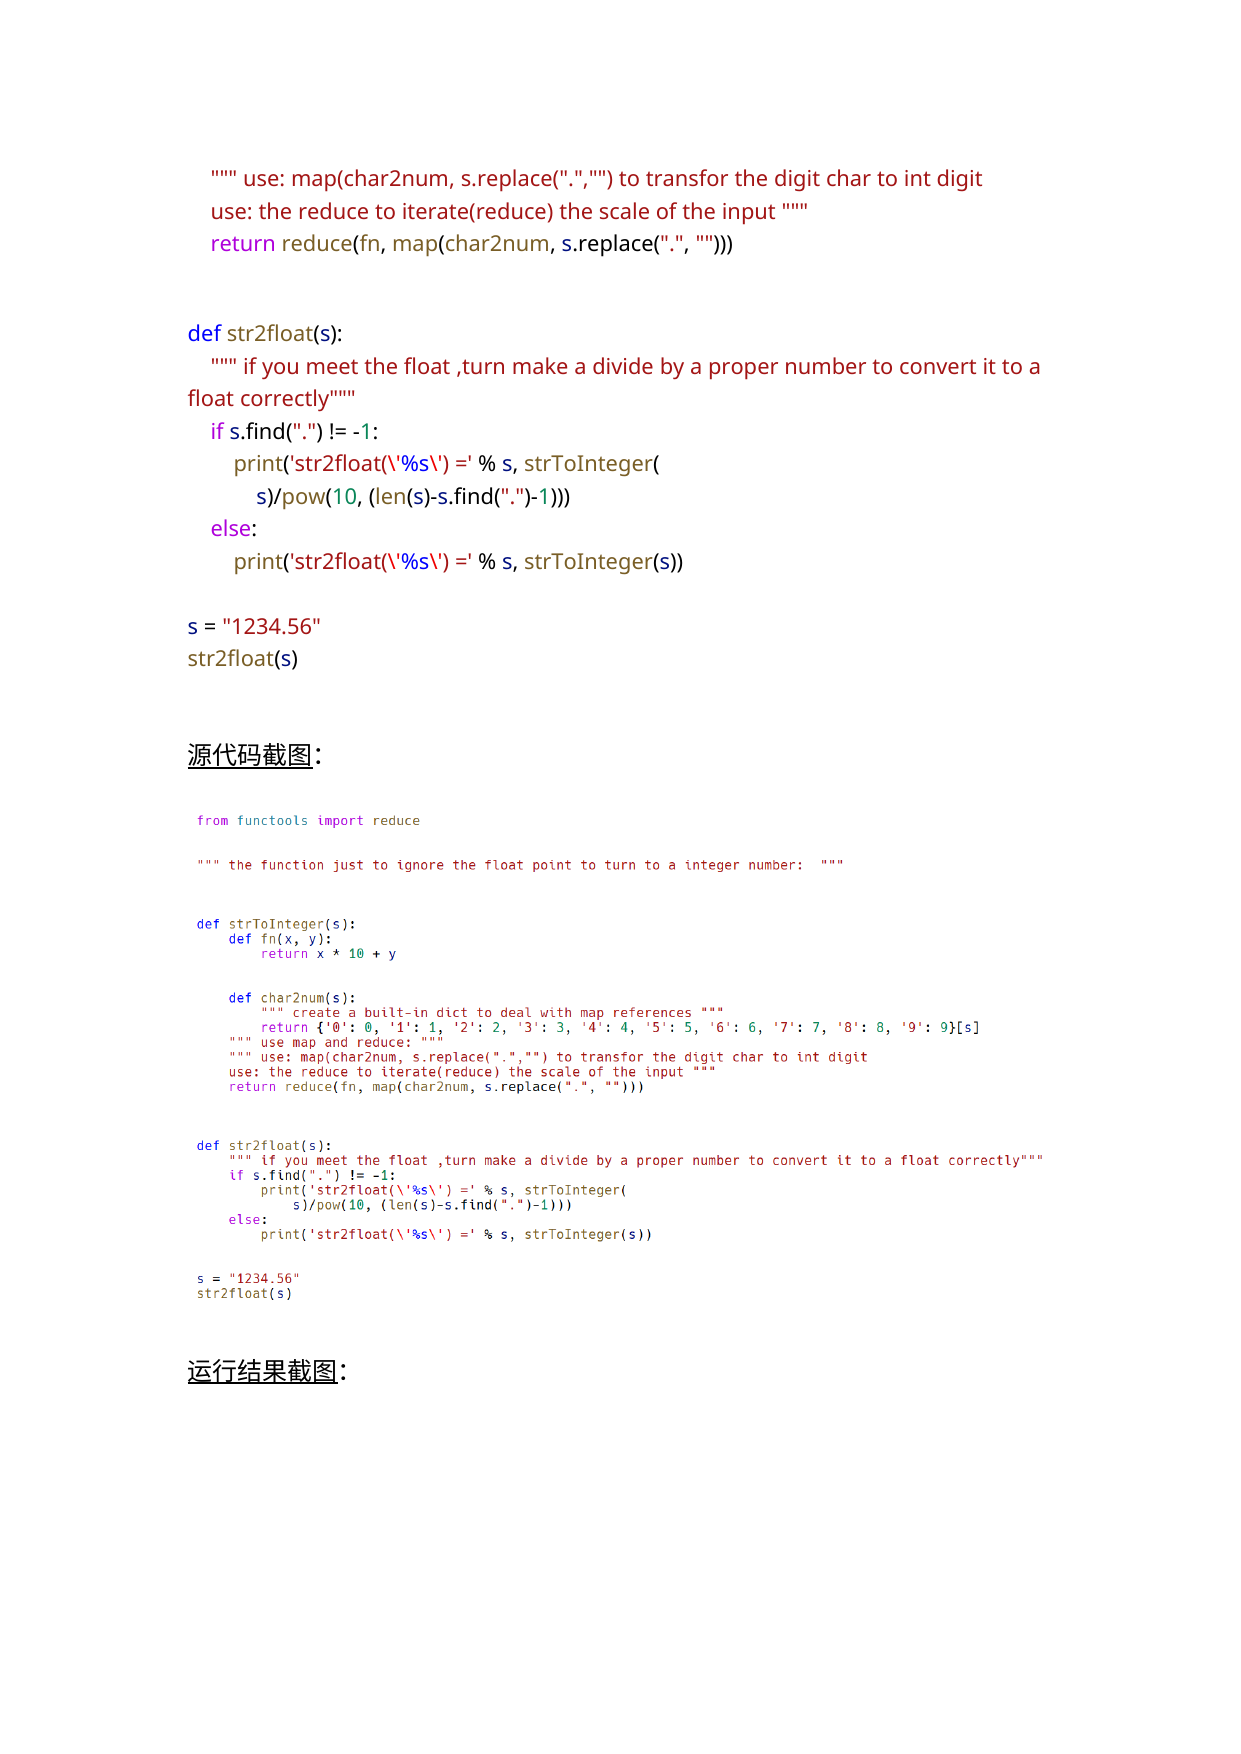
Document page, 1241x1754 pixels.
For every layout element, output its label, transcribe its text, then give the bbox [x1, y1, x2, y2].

text def str2float(s): [187, 317, 1053, 349]
text s)/pow(10, (len(s)-s.find(".")-1))) [187, 479, 1053, 512]
text """ use: map(char2num, s.replace(".","") to transfor the digit char to int digit [187, 162, 1053, 194]
text if s.find(".") != -1: [187, 414, 1053, 447]
text return reduce(fn, map(char2num, s.replace(".", ""))) [187, 227, 1053, 259]
picture [187, 804, 1053, 1310]
text s = "1234.56" [187, 609, 1053, 642]
text use: the reduce to iterate(reduce) the scale of the input """ [187, 194, 1053, 227]
text else: [187, 512, 1053, 544]
text """ if you meet the float ,turn make a divide by a proper number to convert it to a float correctly""" [187, 349, 1053, 414]
text print('str2float(\'%s\') =' % s, strToInteger( [187, 447, 1053, 479]
text str2float(s) [187, 642, 1053, 674]
text 源代码截图： [187, 721, 1053, 786]
text 运行结果截图： [187, 1337, 1053, 1402]
text print('str2float(\'%s\') =' % s, strToInteger(s)) [187, 544, 1053, 577]
